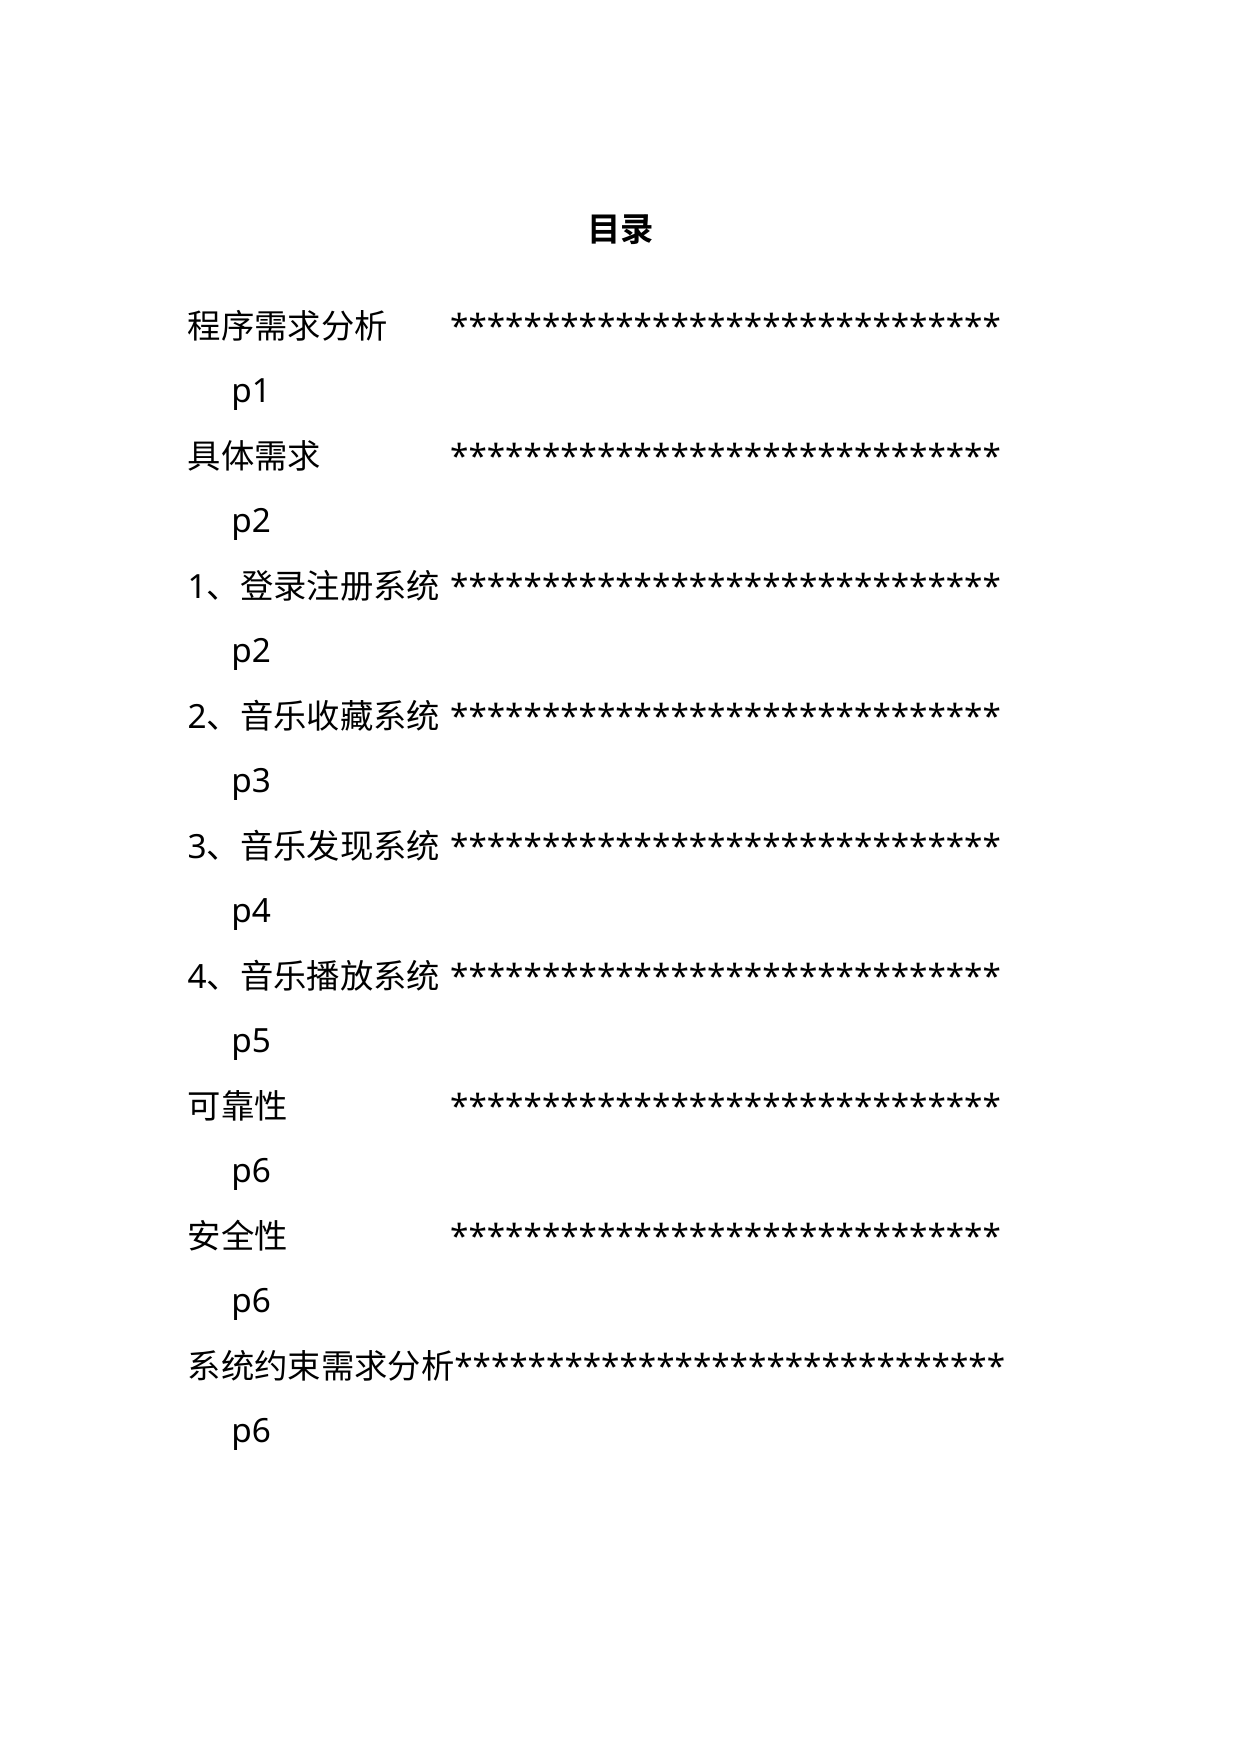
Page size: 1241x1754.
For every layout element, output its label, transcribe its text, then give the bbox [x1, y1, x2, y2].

list 具体需求 ****************************** p2 [187, 422, 1053, 552]
list 音乐播放系统 ****************************** p5 [187, 942, 1053, 1072]
list 系统约束需求分析****************************** p6 [187, 1332, 1053, 1462]
list 安全性 ****************************** p6 [187, 1202, 1053, 1332]
list 音乐发现系统 ****************************** p4 [187, 812, 1053, 942]
list 登录注册系统 ****************************** p2 [187, 552, 1053, 682]
list 目录 [187, 194, 1053, 259]
list 可靠性 ****************************** p6 [187, 1072, 1053, 1202]
list 程序需求分析 ****************************** p1 [187, 292, 1053, 422]
list 音乐收藏系统 ****************************** p3 [187, 682, 1053, 812]
